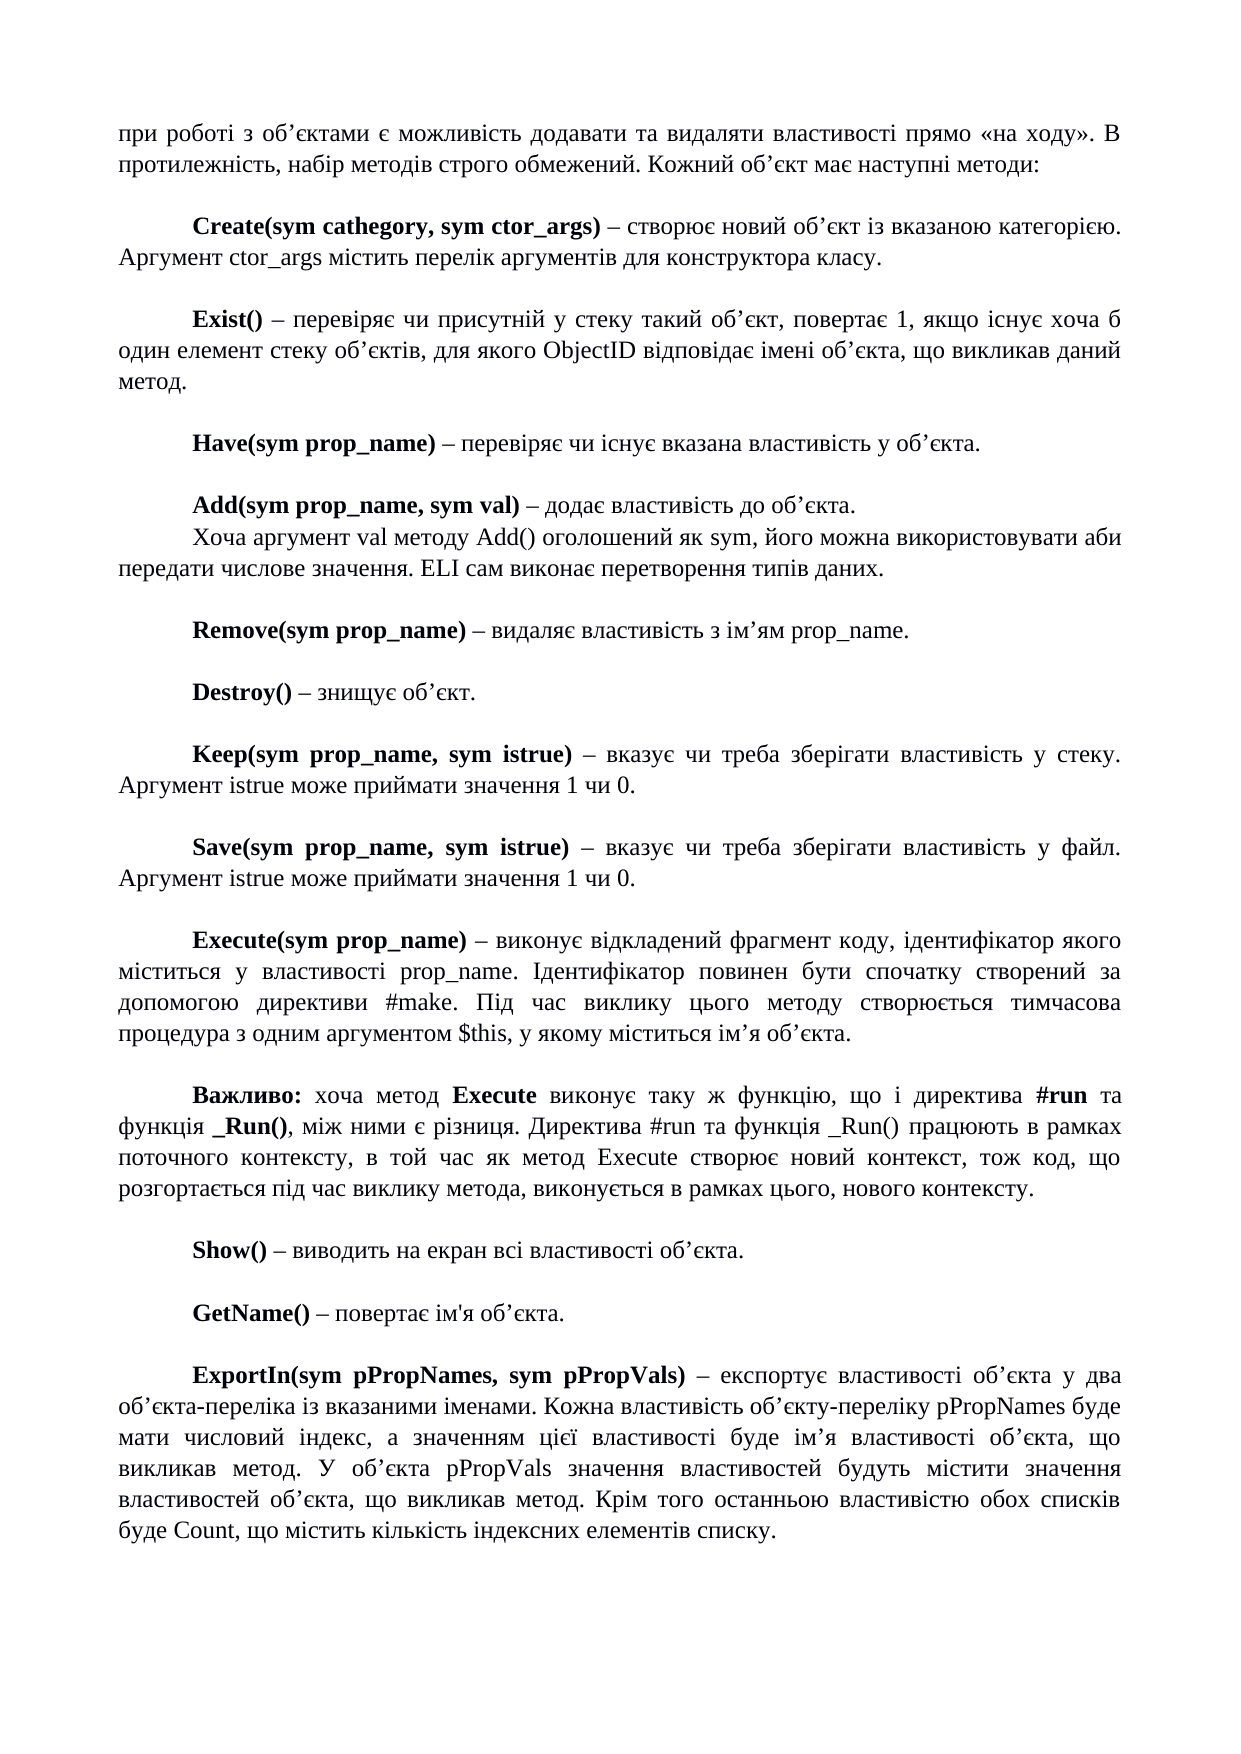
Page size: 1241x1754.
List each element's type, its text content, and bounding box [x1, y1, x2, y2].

text Важливо: хоча метод Execute виконує таку ж функцію, що і директива #run та функція _Run(), між ними є різниця. Директива #run та функція _Run() працюють в рамках поточного контексту, в той час як метод Execute створює новий контекст, тож код, що розгортається під час виклику метода, виконується в рамках цього, нового контексту. [118, 1080, 1122, 1202]
text Сreate(sym cathegory, sym ctor_args) – створює новий об’єкт із вказаною категорією. Аргумент ctor_args містить перелік аргументів для конструктора класу. [118, 211, 1122, 271]
text GetName() – повертає ім'я об’єкта. [118, 1298, 1122, 1326]
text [118, 118, 1122, 178]
text Save(sym prop_name, sym istrue) – вказує чи треба зберігати властивість у файл. Аргумент istrue може приймати значення 1 чи 0. [118, 832, 1122, 892]
text Хоча аргумент val методу Add() оголошений як sym, його можна використовувати аби передати числове значення. ELI сам виконає перетворення типів даних. [118, 522, 1122, 581]
text Exist() – перевіряє чи присутній у стеку такий об’єкт, повертає 1, якщо існує хоча б один елемент стеку об’єктів, для якого ObjectID відповідає імені об’єкта, що викликав даний метод. [118, 304, 1122, 395]
text Show() – виводить на екран всі властивості об’єкта. [118, 1236, 1122, 1264]
text Execute(sym prop_name) – виконує відкладений фрагмент коду, ідентифікатор якого міститься у властивості prop_name. Ідентифікатор повинен бути спочатку створений за допомогою директиви #make. Під час виклику цього методу створюється тимчасова процедура з одним аргументом $this, у якому міститься ім’я об’єкта. [118, 925, 1122, 1047]
text Have(sym prop_name) – перевіряє чи існує вказана властивість у об’єкта. [118, 428, 1122, 457]
text Add(sym prop_name, sym val) – додає властивість до об’єкта. [118, 491, 1122, 519]
text Destroy() – знищує об’єкт. [118, 677, 1122, 706]
text Remove(sym prop_name) – видаляє властивість з ім’ям prop_name. [118, 615, 1122, 643]
text Keep(sym prop_name, sym istrue) – вказує чи треба зберігати властивість у стеку. Аргумент istrue може приймати значення 1 чи 0. [118, 739, 1122, 799]
text ExportIn(sym pPropNames, sym pPropVals) – експортує властивості об’єкта у два об’єкта-переліка із вказаними іменами. Кожна властивість об’єкту-переліку pPropNames буде мати числовий індекс, а значенням цієї властивості буде ім’я властивості об’єкта, що викликав метод. У об’єкта pPropVals значення властивостей будуть містити значення властивостей об’єкта, що викликав метод. Крім того останньою властивістю обох списків буде Count, що містить кількість індексних елементів списку. [118, 1360, 1122, 1544]
